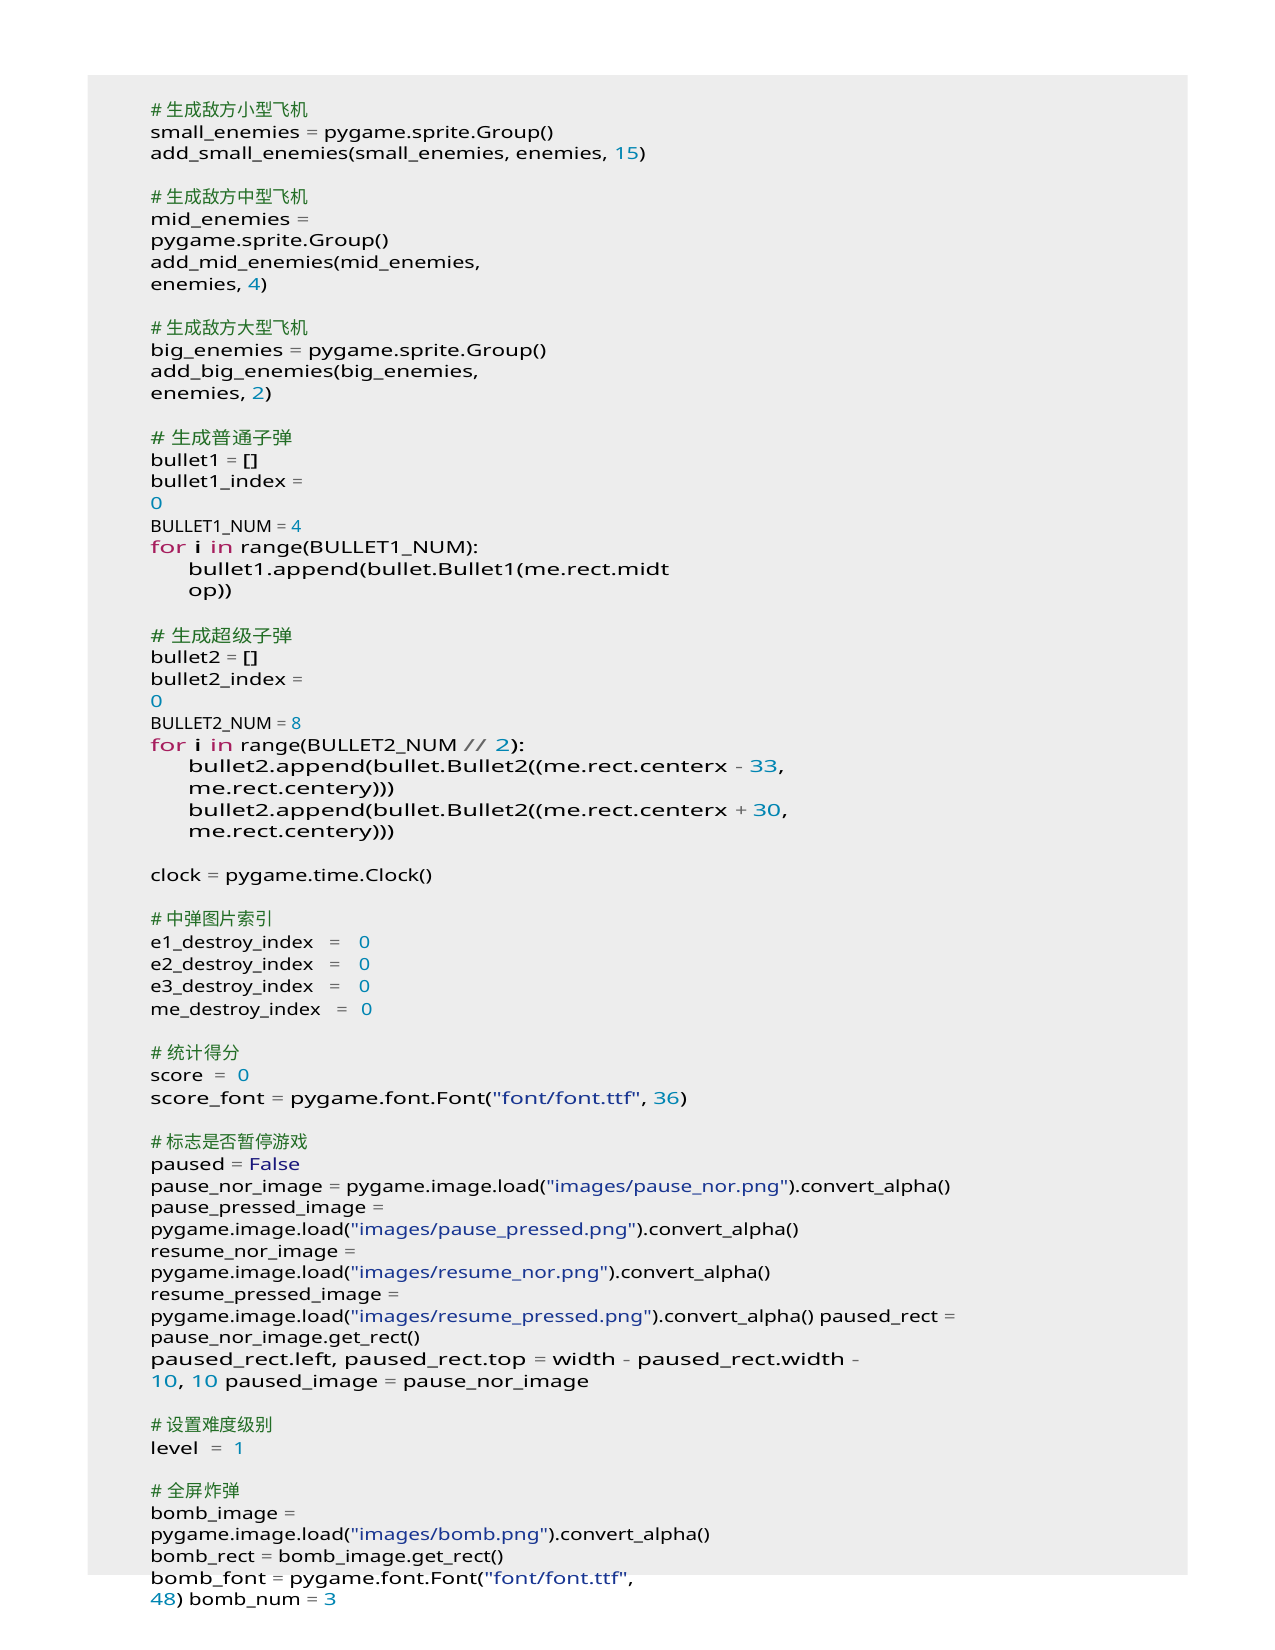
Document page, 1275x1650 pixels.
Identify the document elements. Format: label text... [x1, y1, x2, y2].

text bomb_image = pygame.image.load("images/bomb.png").convert_alpha() bomb_rect = bomb_image.get_rect() [150, 1502, 751, 1567]
text # 生成超级子弹bullet2 = [] bullet2_index = 0 [150, 623, 311, 712]
subtitle # 全屏炸弹 [150, 1478, 1200, 1502]
subtitle # 生成敌方小型飞机 [150, 97, 1200, 121]
text for i in range(BULLET1_NUM): bullet1.append(bullet.Bullet1(me.rect.midtop)) [150, 537, 678, 602]
subtitle # 设置难度级别 [150, 1412, 1200, 1436]
text BULLET2_NUM = 8 [150, 712, 1200, 734]
text e1_destroy_index = 0 [150, 931, 1200, 953]
text level = 1 [150, 1436, 1200, 1459]
subtitle # 统计得分 [150, 1040, 1200, 1064]
text score_font = pygame.font.Font("font/font.ttf", 36) [150, 1086, 1200, 1109]
subtitle # 标志是否暂停游戏 [150, 1129, 1200, 1153]
text e2_destroy_index = 0 [150, 953, 1200, 975]
subtitle # 生成敌方中型飞机 [150, 184, 1200, 208]
subtitle # 中弹图片索引 [150, 906, 1200, 931]
text big_enemies = pygame.sprite.Group() add_big_enemies(big_enemies, enemies, 2) [150, 339, 551, 404]
text bomb_font = pygame.font.Font("font/font.ttf", 48) bomb_num = 3 [150, 1567, 643, 1611]
text mid_enemies = pygame.sprite.Group() add_mid_enemies(mid_enemies, enemies, 4) [150, 208, 551, 295]
text pause_nor_image = pygame.image.load("images/pause_nor.png").convert_alpha() pause_pressed_image = pygame.image.load("images/pause_pressed.png").convert_alpha() resume_nor_image = pygame.image.load("images/resume_nor.png").convert_alpha() resume_pressed_image = pygame.image.load("images/resume_pressed.png").convert_alpha() paused_rect = pause_nor_image.get_rect() [150, 1175, 966, 1349]
text paused_rect.left, paused_rect.top = width - paused_rect.width - 10, 10 paused_image = pause_nor_image [150, 1349, 886, 1392]
subtitle # 生成敌方大型飞机 [150, 315, 1200, 339]
text BULLET1_NUM = 4 [150, 514, 1200, 537]
text score = 0 [150, 1064, 1200, 1086]
text small_enemies = pygame.sprite.Group() add_small_enemies(small_enemies, enemies, 15) [150, 121, 678, 164]
text for i in range(BULLET2_NUM // 2): bullet2.append(bullet.Bullet2((me.rect.centerx - 33, me.rect.centery))) bullet2.append(bullet.Bullet2((me.rect.centerx + 30, me.rect.centery))) [150, 734, 886, 843]
text me_destroy_index = 0 [150, 997, 1200, 1020]
text paused = False [150, 1153, 1200, 1175]
text e3_destroy_index = 0 [150, 975, 1200, 997]
text clock = pygame.time.Clock() [150, 864, 1200, 887]
text # 生成普通子弹bullet1 = [] bullet1_index = 0 [150, 425, 311, 514]
